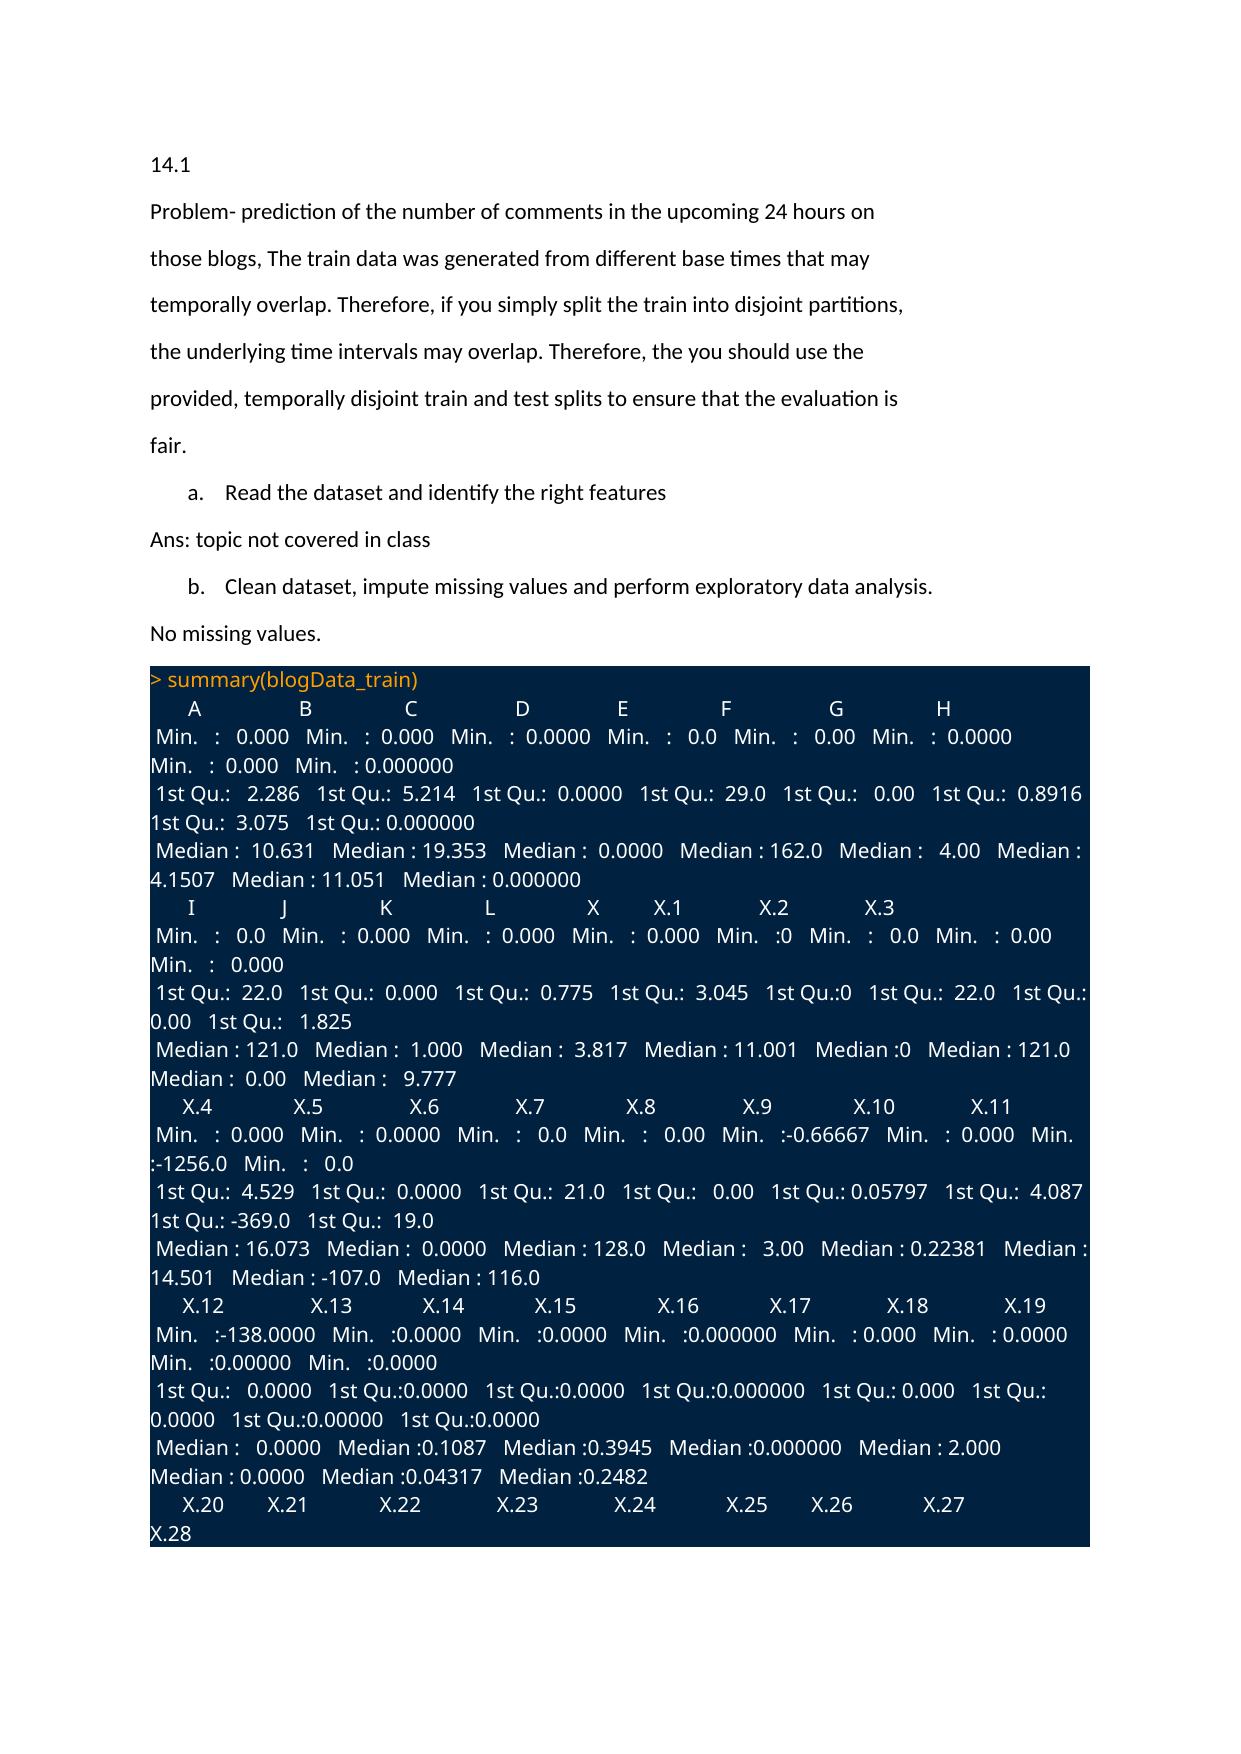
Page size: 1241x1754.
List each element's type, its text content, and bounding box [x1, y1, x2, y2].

text Median : 10.631 Median : 19.353 Median : 0.0000 Median : 162.0 Median : 4.00 Median : 4.1507 Median : 11.051 Median : 0.000000 [150, 836, 1090, 893]
text temporally overlap. Therefore, if you simply split the train into disjoint partitions, [150, 291, 1090, 319]
text X.4 X.5 X.6 X.7 X.8 X.9 X.10 X.11 [150, 1092, 1090, 1121]
text Min. : 0.0 Min. : 0.000 Min. : 0.000 Min. : 0.000 Min. :0 Min. : 0.0 Min. : 0.00 Min. : 0.000 [150, 922, 1090, 978]
text X.20 X.21 X.22 X.23 X.24 X.25 X.26 X.27 X.28 [150, 1490, 1090, 1547]
text Median : 0.0000 Median :0.1087 Median :0.3945 Median :0.000000 Median : 2.000 Median : 0.0000 Median :0.04317 Median :0.2482 [150, 1433, 1090, 1490]
text 1st Qu.: 2.286 1st Qu.: 5.214 1st Qu.: 0.0000 1st Qu.: 29.0 1st Qu.: 0.00 1st Qu.: 0.8916 1st Qu.: 3.075 1st Qu.: 0.000000 [150, 779, 1090, 836]
text X.12 X.13 X.14 X.15 X.16 X.17 X.18 X.19 [150, 1291, 1090, 1320]
text I J K L X X.1 X.2 X.3 [150, 893, 1090, 922]
text 1st Qu.: 22.0 1st Qu.: 0.000 1st Qu.: 0.775 1st Qu.: 3.045 1st Qu.:0 1st Qu.: 22.0 1st Qu.: 0.00 1st Qu.: 1.825 [150, 978, 1090, 1035]
text 1st Qu.: 0.0000 1st Qu.:0.0000 1st Qu.:0.0000 1st Qu.:0.000000 1st Qu.: 0.000 1st Qu.: 0.0000 1st Qu.:0.00000 1st Qu.:0.0000 [150, 1377, 1090, 1433]
text the underlying time intervals may overlap. Therefore, the you should use the [150, 337, 1090, 366]
text A B C D E F G H [150, 694, 1090, 722]
text Ans: topic not covered in class [150, 525, 1090, 553]
text Min. :-138.0000 Min. :0.0000 Min. :0.0000 Min. :0.000000 Min. : 0.000 Min. : 0.0000 Min. :0.00000 Min. :0.0000 [150, 1320, 1090, 1377]
text Median : 16.073 Median : 0.0000 Median : 128.0 Median : 3.00 Median : 0.22381 Median : 14.501 Median : -107.0 Median : 116.0 [150, 1234, 1090, 1291]
text No missing values. [150, 619, 1090, 647]
text fair. [150, 431, 1090, 459]
text provided, temporally disjoint train and test splits to ensure that the evaluation is [150, 384, 1090, 412]
text 14.1 [150, 150, 1090, 178]
text Min. : 0.000 Min. : 0.000 Min. : 0.0000 Min. : 0.0 Min. : 0.00 Min. : 0.0000 Min. : 0.000 Min. : 0.000000 [150, 722, 1090, 779]
text Min. : 0.000 Min. : 0.0000 Min. : 0.0 Min. : 0.00 Min. :-0.66667 Min. : 0.000 Min. :-1256.0 Min. : 0.0 [150, 1121, 1090, 1177]
list Clean dataset, impute missing values and perform exploratory data analysis. [187, 572, 1090, 600]
text > summary(blogData_train) [150, 666, 1090, 694]
text Problem- prediction of the number of comments in the upcoming 24 hours on [150, 197, 1090, 225]
text those blogs, The train data was generated from different base times that may [150, 244, 1090, 272]
text Median : 121.0 Median : 1.000 Median : 3.817 Median : 11.001 Median :0 Median : 121.0 Median : 0.00 Median : 9.777 [150, 1035, 1090, 1092]
list Read the dataset and identify the right features [187, 478, 1090, 506]
text 1st Qu.: 4.529 1st Qu.: 0.0000 1st Qu.: 21.0 1st Qu.: 0.00 1st Qu.: 0.05797 1st Qu.: 4.087 1st Qu.: -369.0 1st Qu.: 19.0 [150, 1177, 1090, 1234]
